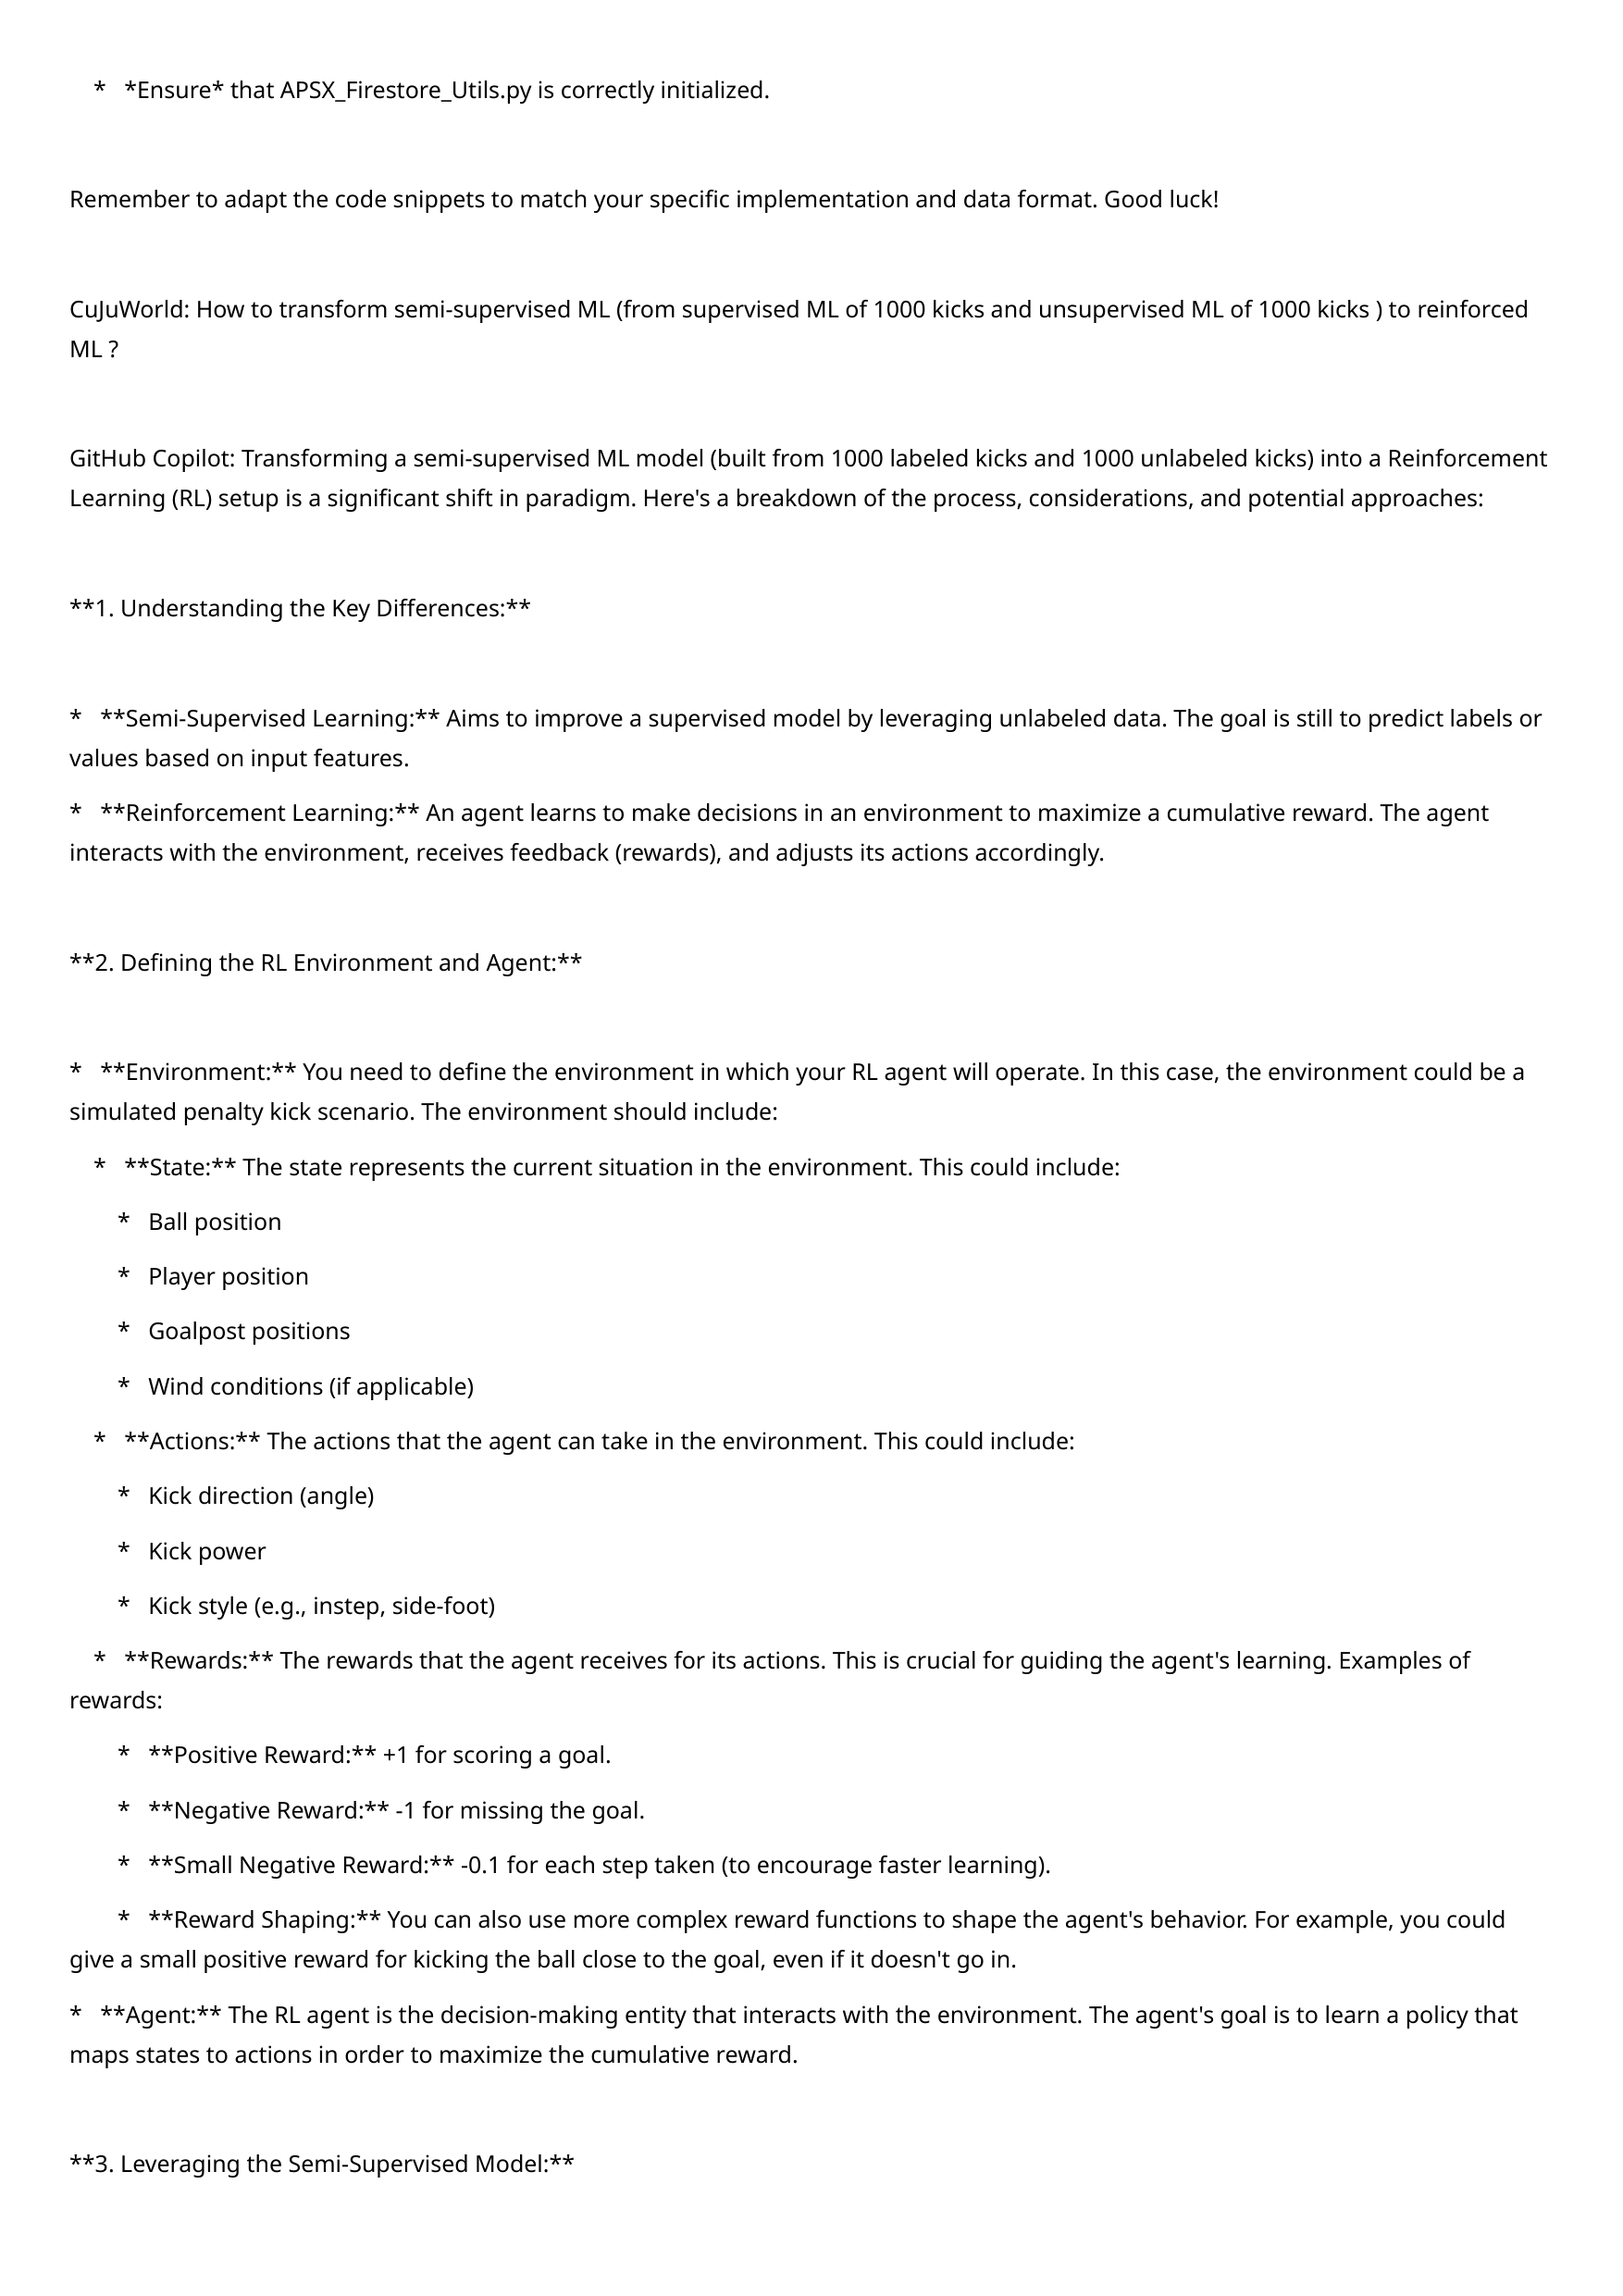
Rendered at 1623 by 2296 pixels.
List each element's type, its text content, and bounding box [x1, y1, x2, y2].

text * **Positive Reward:** +1 for scoring a goal. [69, 1737, 1554, 1772]
text * Wind conditions (if applicable) [69, 1369, 1554, 1403]
text * **Semi-Supervised Learning:** Aims to improve a supervised model by leveraging unlabeled data. The goal is still to predict labels or values based on input features. [69, 701, 1554, 775]
text * Ball position [69, 1204, 1554, 1238]
text * Player position [69, 1259, 1554, 1294]
text * **Actions:** The actions that the agent can take in the environment. This could include: [69, 1423, 1554, 1458]
text * **Negative Reward:** -1 for missing the goal. [69, 1793, 1554, 1827]
text * **Reward Shaping:** You can also use more complex reward functions to shape the agent's behavior. For example, you could give a small positive reward for kicking the ball close to the goal, even if it doesn't go in. [69, 1902, 1554, 1977]
text * **Rewards:** The rewards that the agent receives for its actions. This is crucial for guiding the agent's learning. Examples of rewards: [69, 1643, 1554, 1718]
text * Goalpost positions [69, 1313, 1554, 1348]
text * **Agent:** The RL agent is the decision-making entity that interacts with the environment. The agent's goal is to learn a policy that maps states to actions in order to maximize the cumulative reward. [69, 1997, 1554, 2071]
text **3. Leveraging the Semi-Supervised Model:** [69, 2146, 1554, 2181]
text * **Small Negative Reward:** -0.1 for each step taken (to encourage faster learning). [69, 1847, 1554, 1881]
text Remember to adapt the code snippets to match your specific implementation and data format. Good luck! [69, 181, 1554, 217]
text * Kick power [69, 1533, 1554, 1568]
text CuJuWorld: How to transform semi-supervised ML (from supervised ML of 1000 kicks and unsupervised ML of 1000 kicks ) to reinforced ML ? [69, 292, 1554, 366]
text * **Environment:** You need to define the environment in which your RL agent will operate. In this case, the environment could be a simulated penalty kick scenario. The environment should include: [69, 1054, 1554, 1129]
text * Kick direction (angle) [69, 1478, 1554, 1513]
text GitHub Copilot: Transforming a semi-supervised ML model (built from 1000 labeled kicks and 1000 unlabeled kicks) into a Reinforcement Learning (RL) setup is a significant shift in paradigm. Here's a breakdown of the process, considerations, and potential approaches: [69, 441, 1554, 515]
text **1. Understanding the Key Differences:** [69, 590, 1554, 626]
text * Kick style (e.g., instep, side-foot) [69, 1588, 1554, 1622]
text * *Ensure* that APSX_Firestore_Utils.py is correctly initialized. [69, 72, 1554, 106]
text * **State:** The state represents the current situation in the environment. This could include: [69, 1149, 1554, 1184]
text * **Reinforcement Learning:** An agent learns to make decisions in an environment to maximize a cumulative reward. The agent interacts with the environment, receives feedback (rewards), and adjusts its actions accordingly. [69, 795, 1554, 869]
text **2. Defining the RL Environment and Agent:** [69, 945, 1554, 979]
